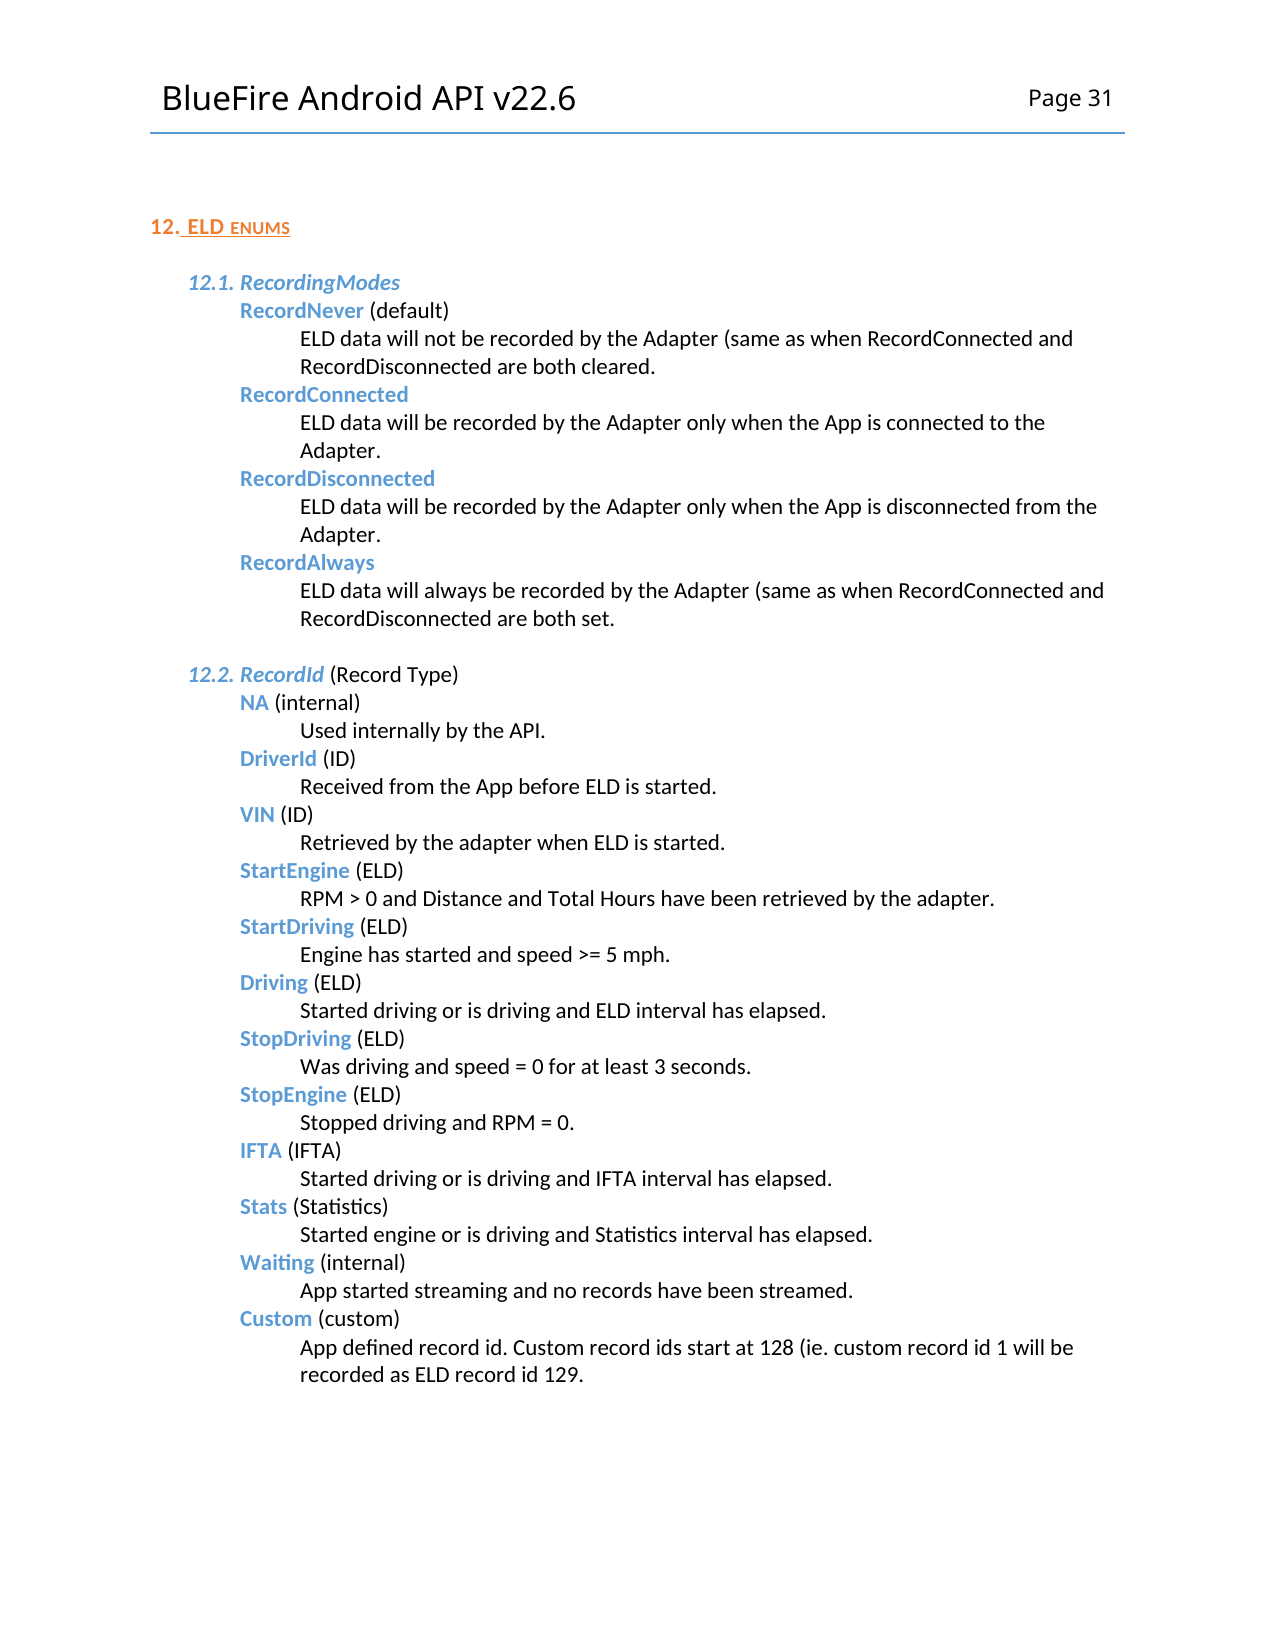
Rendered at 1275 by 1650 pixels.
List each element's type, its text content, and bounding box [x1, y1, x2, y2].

text Engine has started and speed >= 5 mph. [300, 940, 1125, 968]
text DriverId (ID) [240, 744, 1125, 772]
text Started engine or is driving and Statistics interval has elapsed. [300, 1221, 1125, 1248]
text Driving (ELD) [240, 968, 1125, 996]
text App started streaming and no records have been streamed. [300, 1277, 1125, 1304]
text RecordDisconnected [240, 464, 1125, 492]
text StartDriving (ELD) [240, 912, 1125, 940]
text Started driving or is driving and IFTA interval has elapsed. [300, 1164, 1125, 1192]
text RPM > 0 and Distance and Total Hours have been retrieved by the adapter. [300, 884, 1125, 912]
list RecordingModes [187, 268, 1125, 296]
text StartEngine (ELD) [240, 856, 1125, 884]
text App defined record id. Custom record ids start at 128 (ie. custom record id 1 will be recorded as ELD record id 129. [300, 1333, 1125, 1389]
text Stats (Statistics) [240, 1192, 1125, 1221]
text ELD data will be recorded by the Adapter only when the App is disconnected from the Adapter. [300, 492, 1125, 548]
text StopDriving (ELD) [240, 1024, 1125, 1052]
text Stopped driving and RPM = 0. [300, 1108, 1125, 1136]
text Was driving and speed = 0 for at least 3 seconds. [300, 1052, 1125, 1080]
text RecordNever (default) [240, 296, 1125, 324]
text NA (internal) [240, 688, 1125, 716]
text Started driving or is driving and ELD interval has elapsed. [300, 996, 1125, 1024]
text ELD data will be recorded by the Adapter only when the App is connected to the Adapter. [300, 408, 1125, 464]
list RecordId (Record Type) [187, 660, 1125, 688]
text RecordAlways [240, 548, 1125, 576]
text RecordConnected [240, 380, 1125, 408]
text StopEngine (ELD) [240, 1080, 1125, 1108]
text ELD data will not be recorded by the Adapter (same as when RecordConnected and RecordDisconnected are both cleared. [300, 324, 1125, 380]
text Used internally by the API. [300, 716, 1125, 744]
text Retrieved by the adapter when ELD is started. [300, 828, 1125, 856]
list ELD enums [150, 212, 1125, 240]
text Custom (custom) [240, 1304, 1125, 1333]
text Waiting (internal) [240, 1248, 1125, 1277]
text ELD data will always be recorded by the Adapter (same as when RecordConnected and RecordDisconnected are both set. [300, 576, 1125, 632]
text Received from the App before ELD is started. [300, 772, 1125, 800]
text VIN (ID) [240, 800, 1125, 828]
text IFTA (IFTA) [240, 1136, 1125, 1164]
